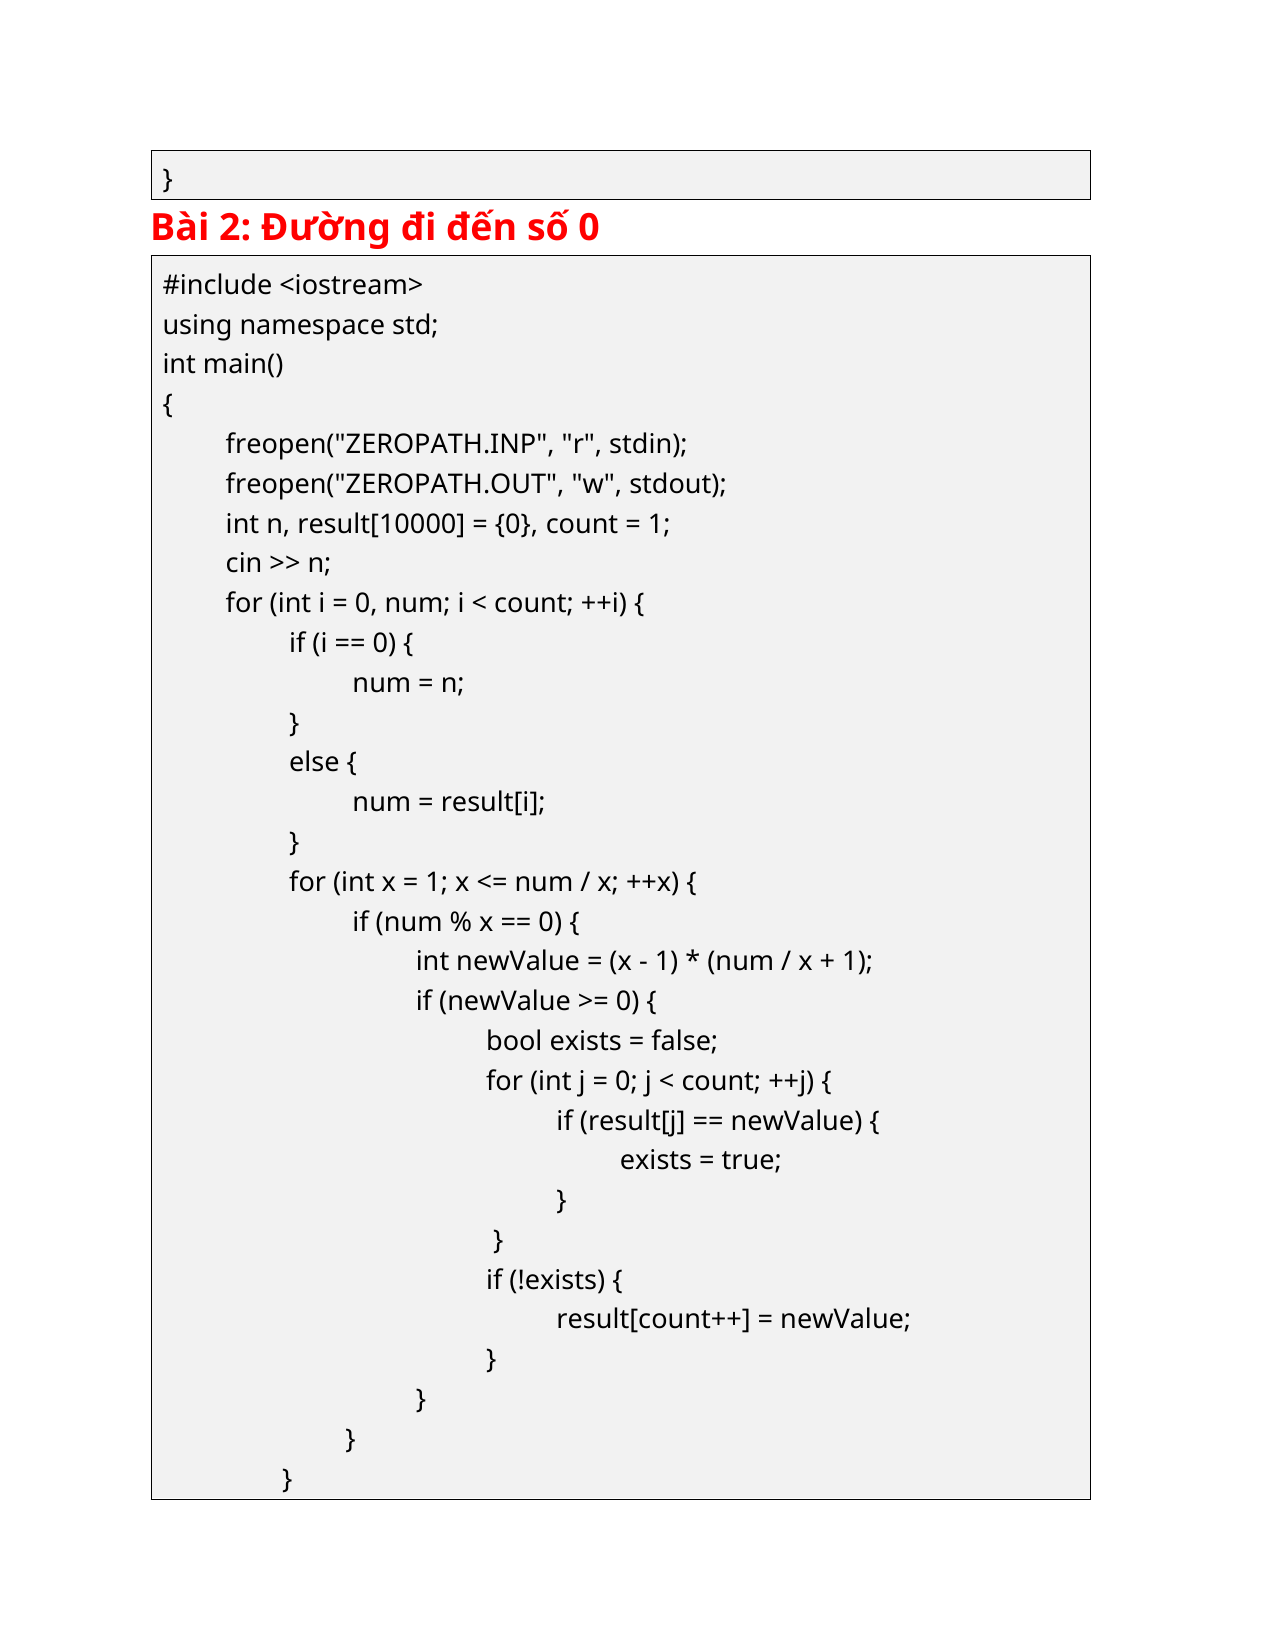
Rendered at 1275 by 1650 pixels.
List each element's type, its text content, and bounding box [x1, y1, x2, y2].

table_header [152, 151, 1090, 199]
text Bài 2: Đường đi đến số 0 [150, 200, 1125, 251]
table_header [152, 256, 1090, 1498]
